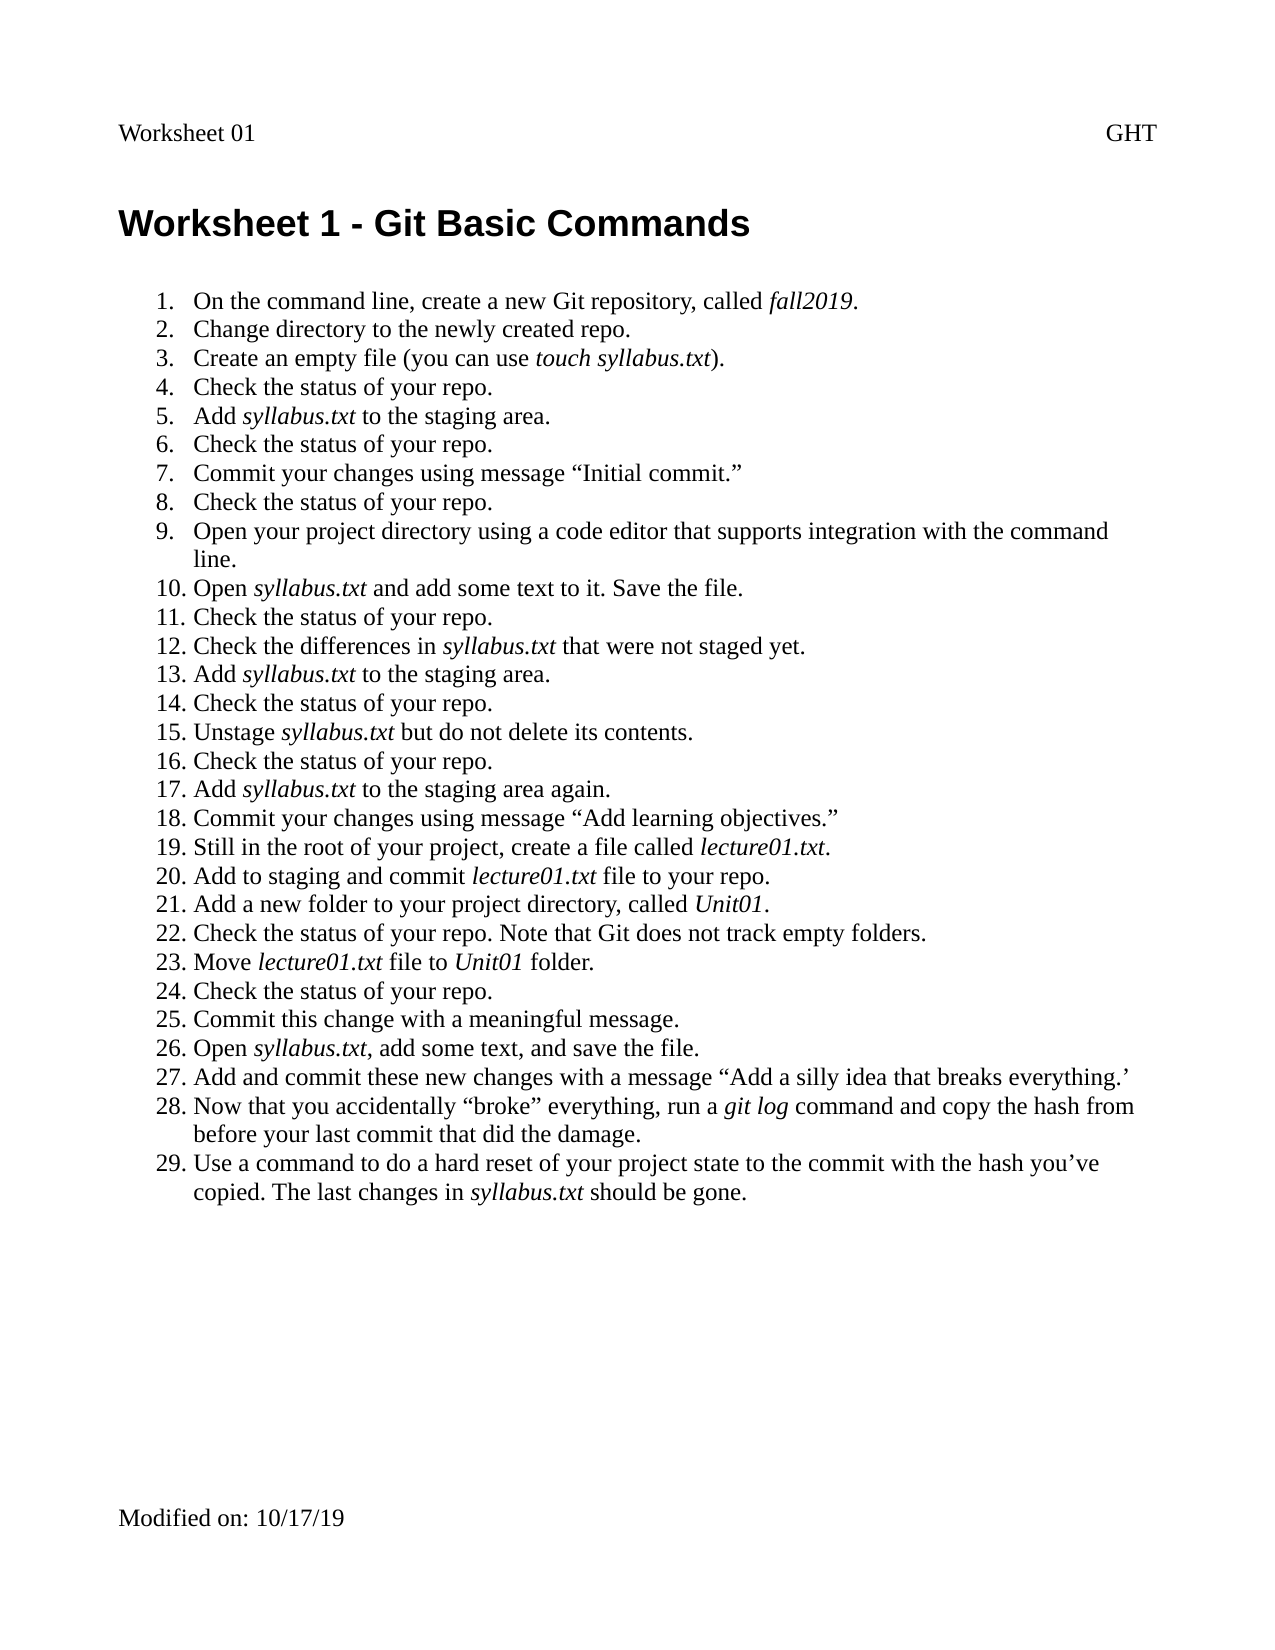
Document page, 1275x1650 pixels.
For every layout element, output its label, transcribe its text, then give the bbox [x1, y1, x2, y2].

subtitle Worksheet 1 - Git Basic Commands [118, 201, 1157, 244]
list On the command line, create a new Git repository, called fall2019. [156, 286, 1157, 314]
list Commit your changes using message “Initial commit.” [156, 458, 1157, 487]
list Check the differences in syllabus.txt that were not staged yet. [156, 631, 1157, 659]
list Check the status of your repo. [156, 976, 1157, 1004]
list Check the status of your repo. [156, 487, 1157, 516]
list Commit this change with a meaningful message. [156, 1004, 1157, 1033]
list Add to staging and commit lecture01.txt file to your repo. [156, 861, 1157, 889]
list Commit your changes using message “Add learning objectives.” [156, 803, 1157, 832]
list Unstage syllabus.txt but do not delete its contents. [156, 717, 1157, 746]
list Now that you accidentally “broke” everything, run a git log command and copy the hash from before your last commit that did the damage. [156, 1091, 1157, 1148]
list Add syllabus.txt to the staging area again. [156, 774, 1157, 803]
list Add and commit these new changes with a message “Add a silly idea that breaks everything.’ [156, 1062, 1157, 1091]
list Open your project directory using a code editor that supports integration with the command line. [156, 516, 1157, 573]
list Use a command to do a hard reset of your project state to the commit with the hash you’ve copied. The last changes in syllabus.txt should be gone. [156, 1148, 1157, 1206]
list Still in the root of your project, create a file called lecture01.txt. [156, 832, 1157, 861]
list Change directory to the newly created repo. [156, 314, 1157, 343]
list Add syllabus.txt to the staging area. [156, 659, 1157, 688]
list Open syllabus.txt and add some text to it. Save the file. [156, 573, 1157, 602]
list Add a new folder to your project directory, called Unit01. [156, 889, 1157, 918]
list Check the status of your repo. [156, 602, 1157, 631]
list Create an empty file (you can use touch syllabus.txt). [156, 343, 1157, 372]
list Add syllabus.txt to the staging area. [156, 401, 1157, 429]
list Check the status of your repo. [156, 746, 1157, 774]
list Open syllabus.txt, add some text, and save the file. [156, 1033, 1157, 1062]
list Check the status of your repo. [156, 688, 1157, 717]
list Move lecture01.txt file to Unit01 folder. [156, 947, 1157, 976]
list Check the status of your repo. [156, 429, 1157, 458]
list Check the status of your repo. Note that Git does not track empty folders. [156, 918, 1157, 947]
list Check the status of your repo. [156, 372, 1157, 401]
